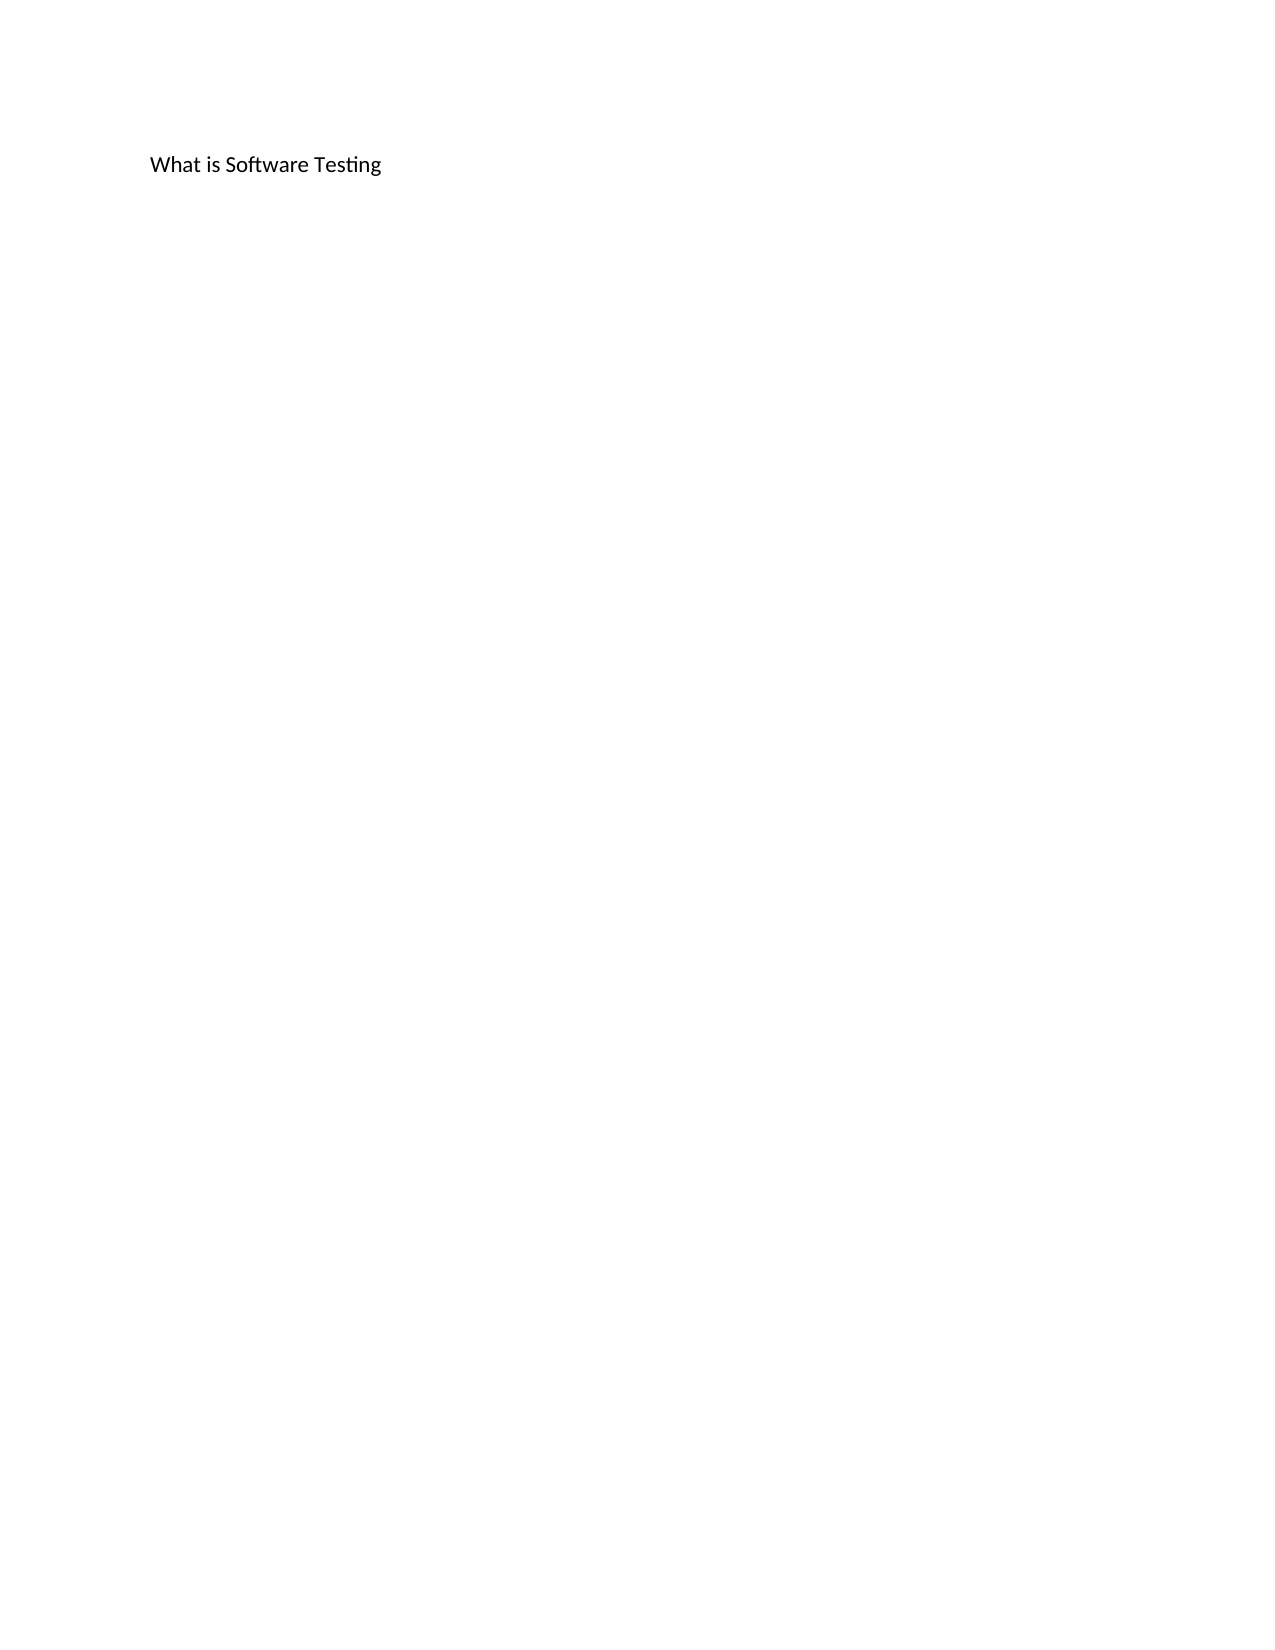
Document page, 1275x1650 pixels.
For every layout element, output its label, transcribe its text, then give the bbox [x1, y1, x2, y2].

text What is Software Testing [150, 150, 1125, 178]
